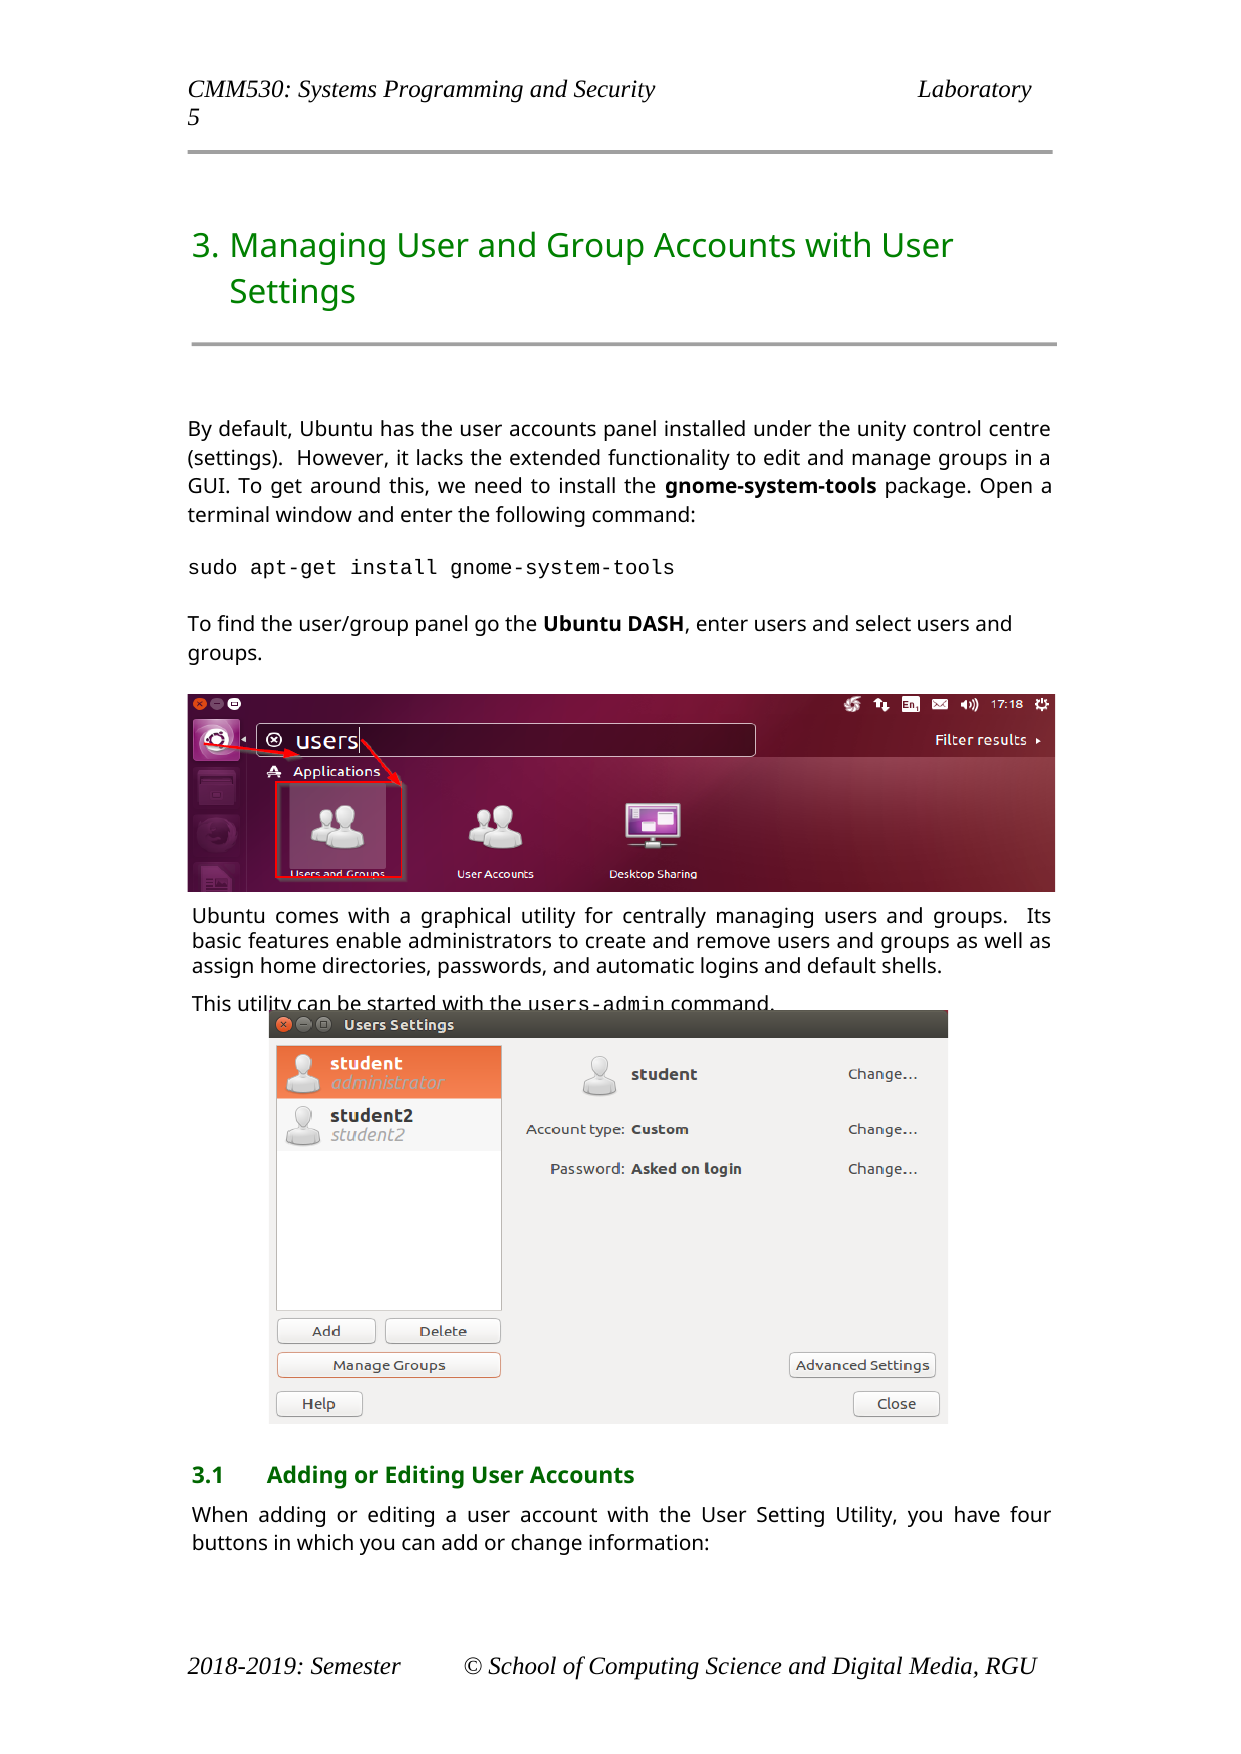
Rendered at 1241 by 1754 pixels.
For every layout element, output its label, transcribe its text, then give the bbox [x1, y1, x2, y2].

text When adding or editing a user account with the User Setting Utility, you have four buttons in which you can add or change information: [192, 1500, 1053, 1557]
text By default, Ubuntu has the user accounts panel installed under the unity control centre (settings). However, it lacks the extended functionality to edit and manage groups in a GUI. To get around this, we need to install the gnome-system-tools package. Open a terminal window and enter the following command: [187, 414, 1053, 528]
subtitle Managing User and Group Accounts with User Settings [192, 222, 1053, 313]
list Adding or Editing User Accounts [192, 1466, 1053, 1487]
text sudo apt-get install gnome-system-tools [187, 557, 1053, 580]
picture [187, 694, 1055, 892]
picture [268, 1010, 949, 1424]
text This utility can be started with the users-admin command. [192, 991, 1053, 1016]
text Ubuntu comes with a graphical utility for centrally managing users and groups. Its basic features enable administrators to create and remove users and groups as well as assign home directories, passwords, and automatic logins and default shells. [192, 903, 1053, 978]
text To find the user/group panel go the Ubuntu DASH, enter users and select users and groups. [187, 609, 1053, 666]
